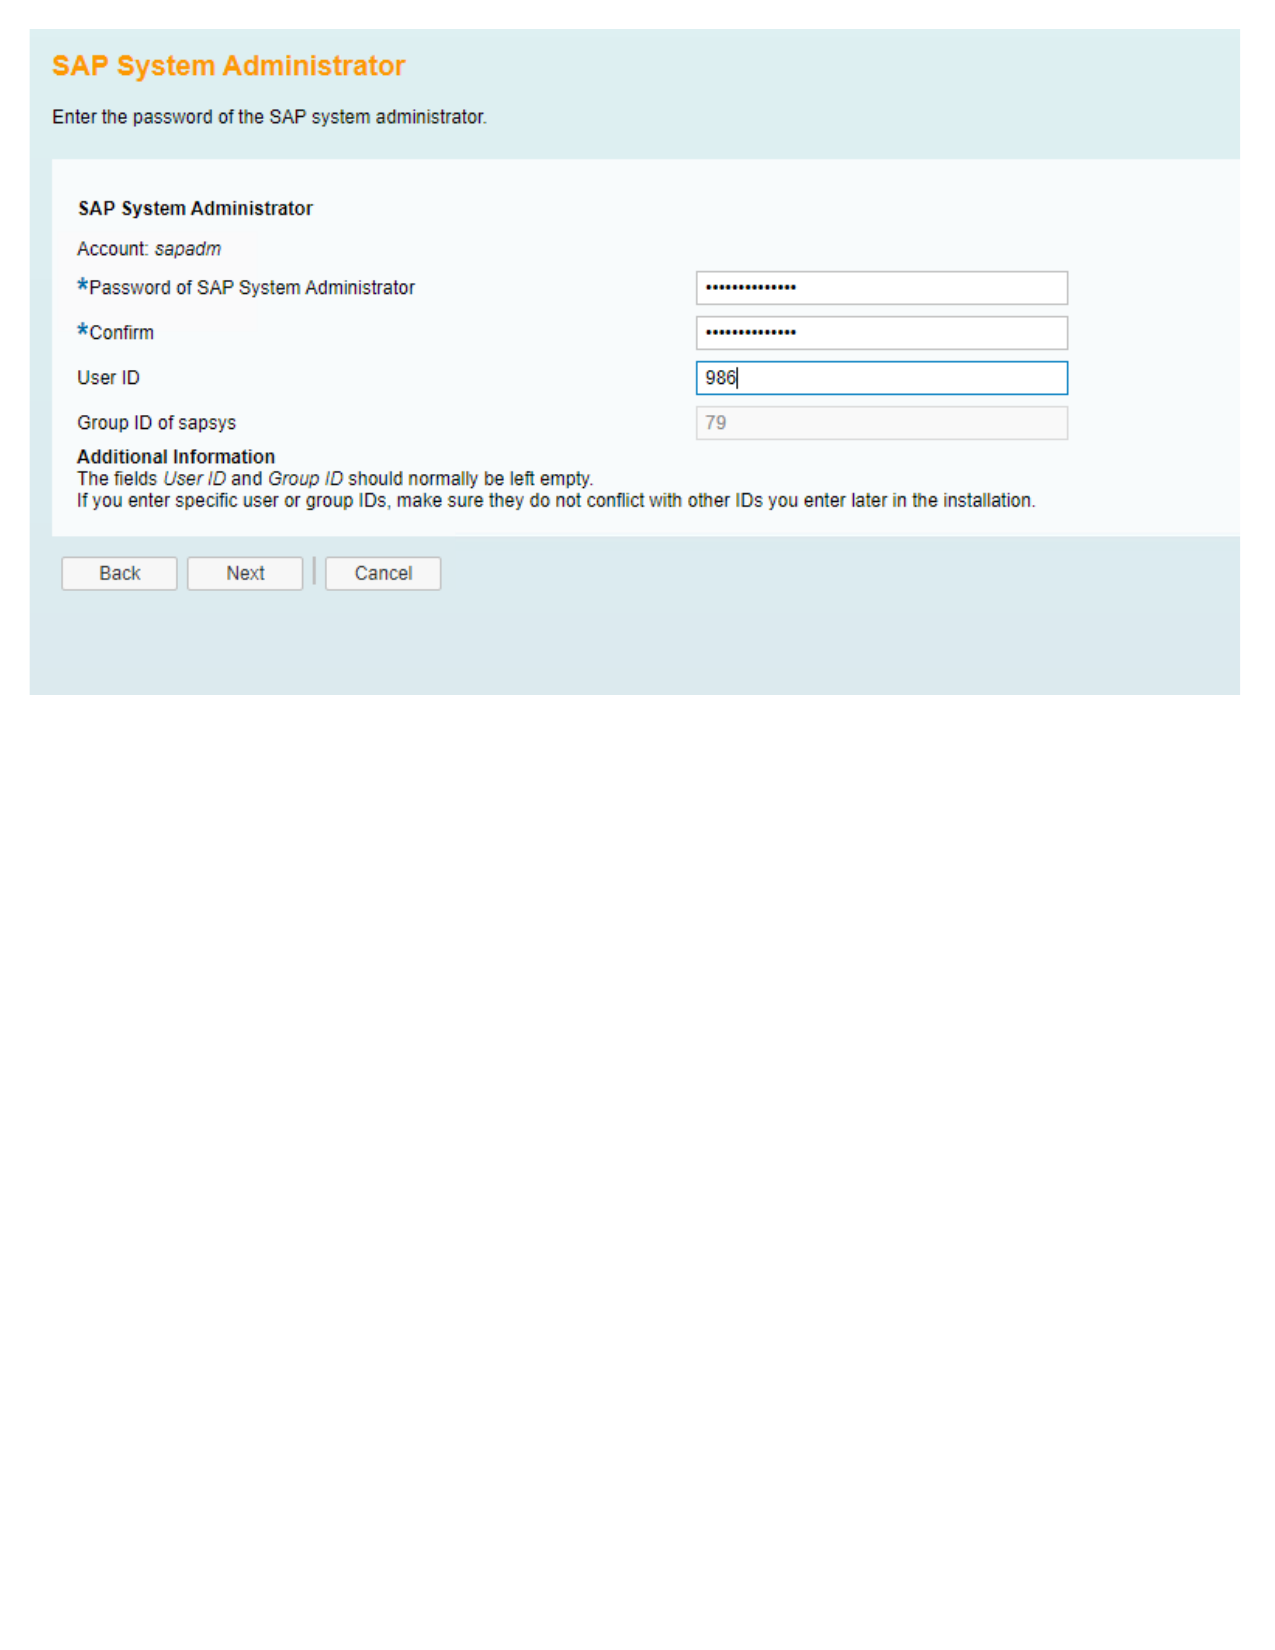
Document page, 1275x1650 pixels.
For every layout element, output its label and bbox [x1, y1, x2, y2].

picture [29, 29, 1241, 695]
